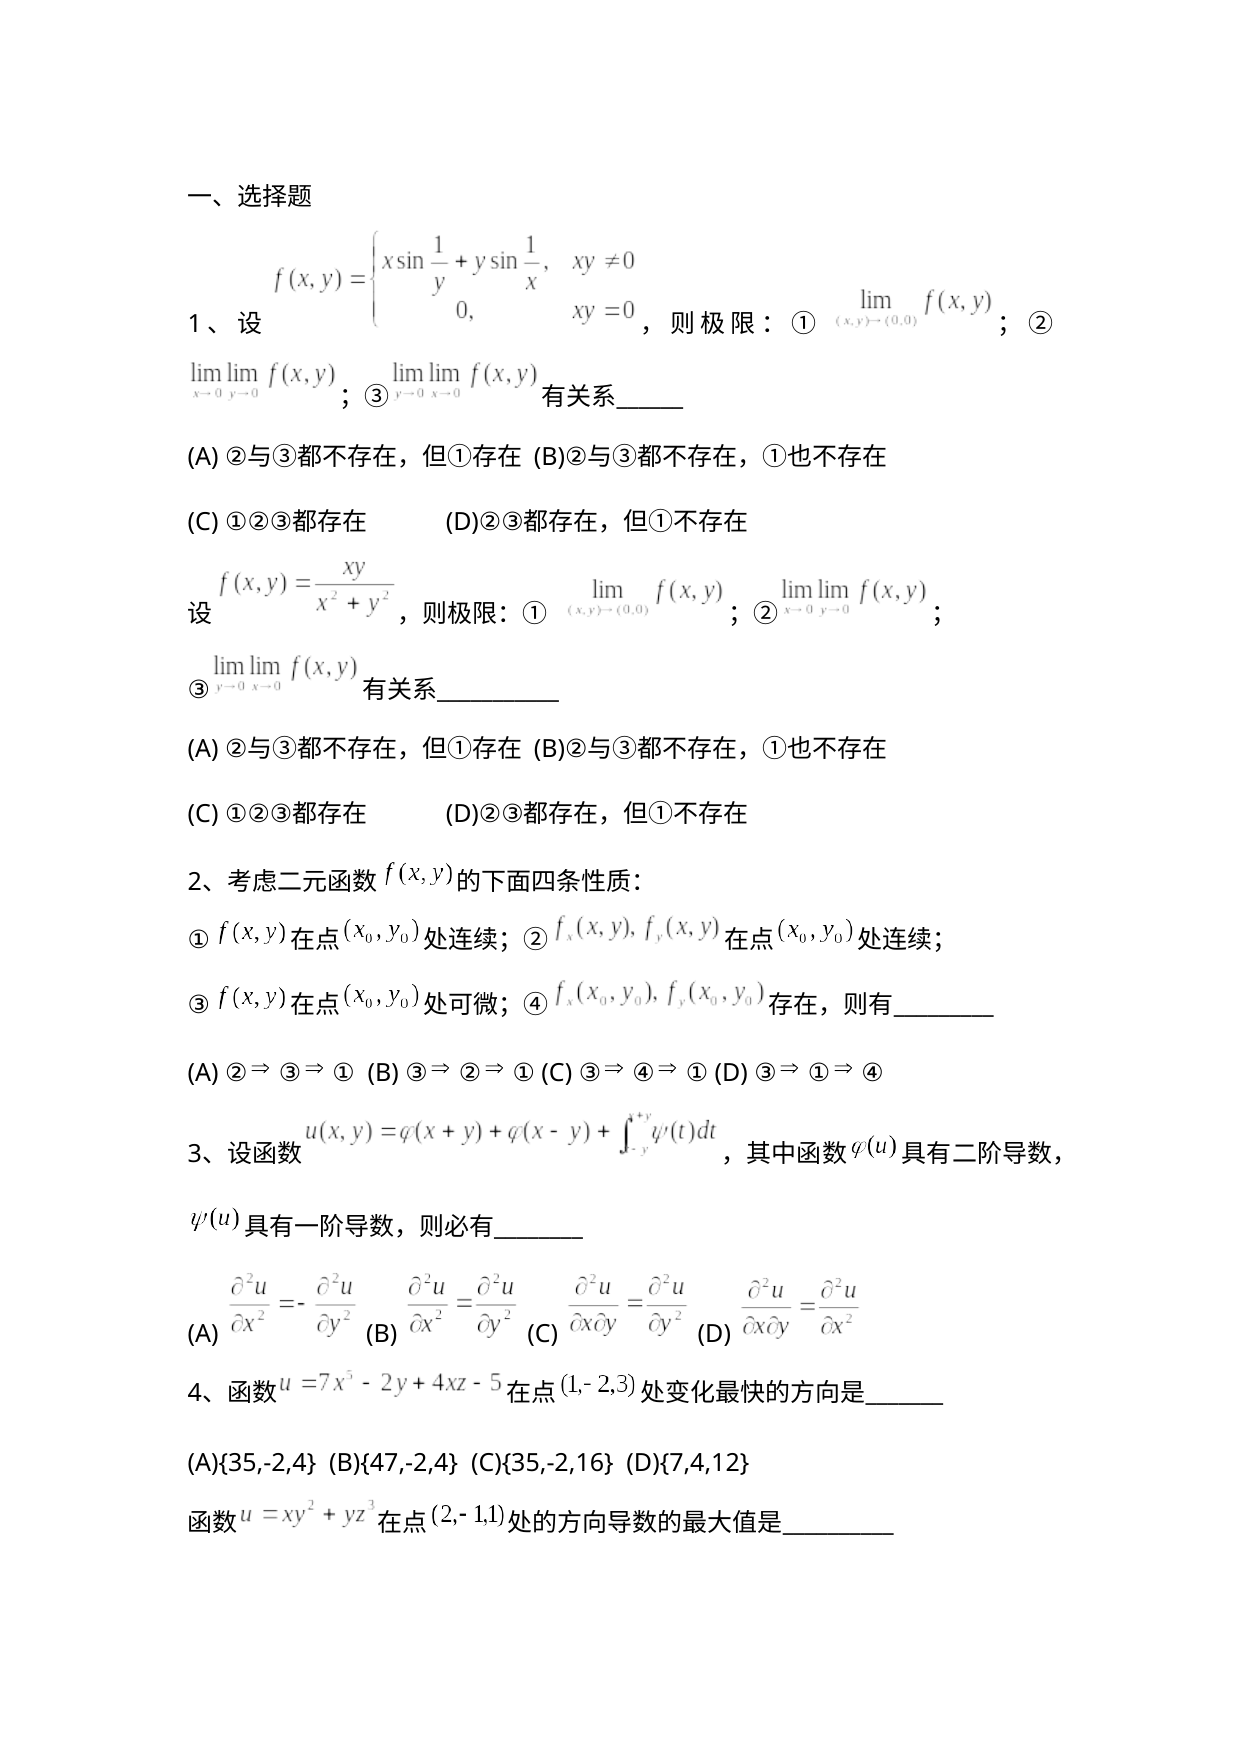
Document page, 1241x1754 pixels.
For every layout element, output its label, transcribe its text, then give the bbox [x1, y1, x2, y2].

text (A) (B) (C) (D) [187, 1267, 1053, 1364]
text (C) ①②③都存在 (D)②③都存在，但①不存在 [187, 779, 1053, 844]
text (A) ②与③都不存在，但①存在 (B)②与③都不存在，①也不存在 [187, 714, 1053, 779]
text (A){35,-2,4} (B){47,-2,4} (C){35,-2,16} (D){7,4,12} [187, 1429, 1053, 1494]
text 设，则极限：①；②； [187, 552, 1053, 649]
text 一、选择题 [187, 162, 1053, 227]
text 4、函数在点处变化最快的方向是_______ [187, 1364, 1053, 1429]
text (C) ①②③都存在 (D)②③都存在，但①不存在 [187, 487, 1053, 552]
text ③有关系___________ [187, 649, 1053, 714]
text (A) ②与③都不存在，但①存在 (B)②与③都不存在，①也不存在 [187, 422, 1053, 487]
text 1、设，则极限：①；②；③有关系______ [187, 227, 1053, 422]
text 3、设函数，其中函数具有二阶导数，具有一阶导数，则必有________ [187, 1104, 1053, 1267]
text 2、考虑二元函数的下面四条性质： [187, 844, 1053, 909]
text (A) ②③① (B) ③②① (C) ③④① (D) ③①④ [187, 1039, 1053, 1104]
text ①在点处连续；②在点处连续； [187, 909, 1053, 974]
text ③在点处可微；④存在，则有_________ [187, 974, 1053, 1039]
text 函数在点处的方向导数的最大值是__________ [187, 1494, 1053, 1559]
